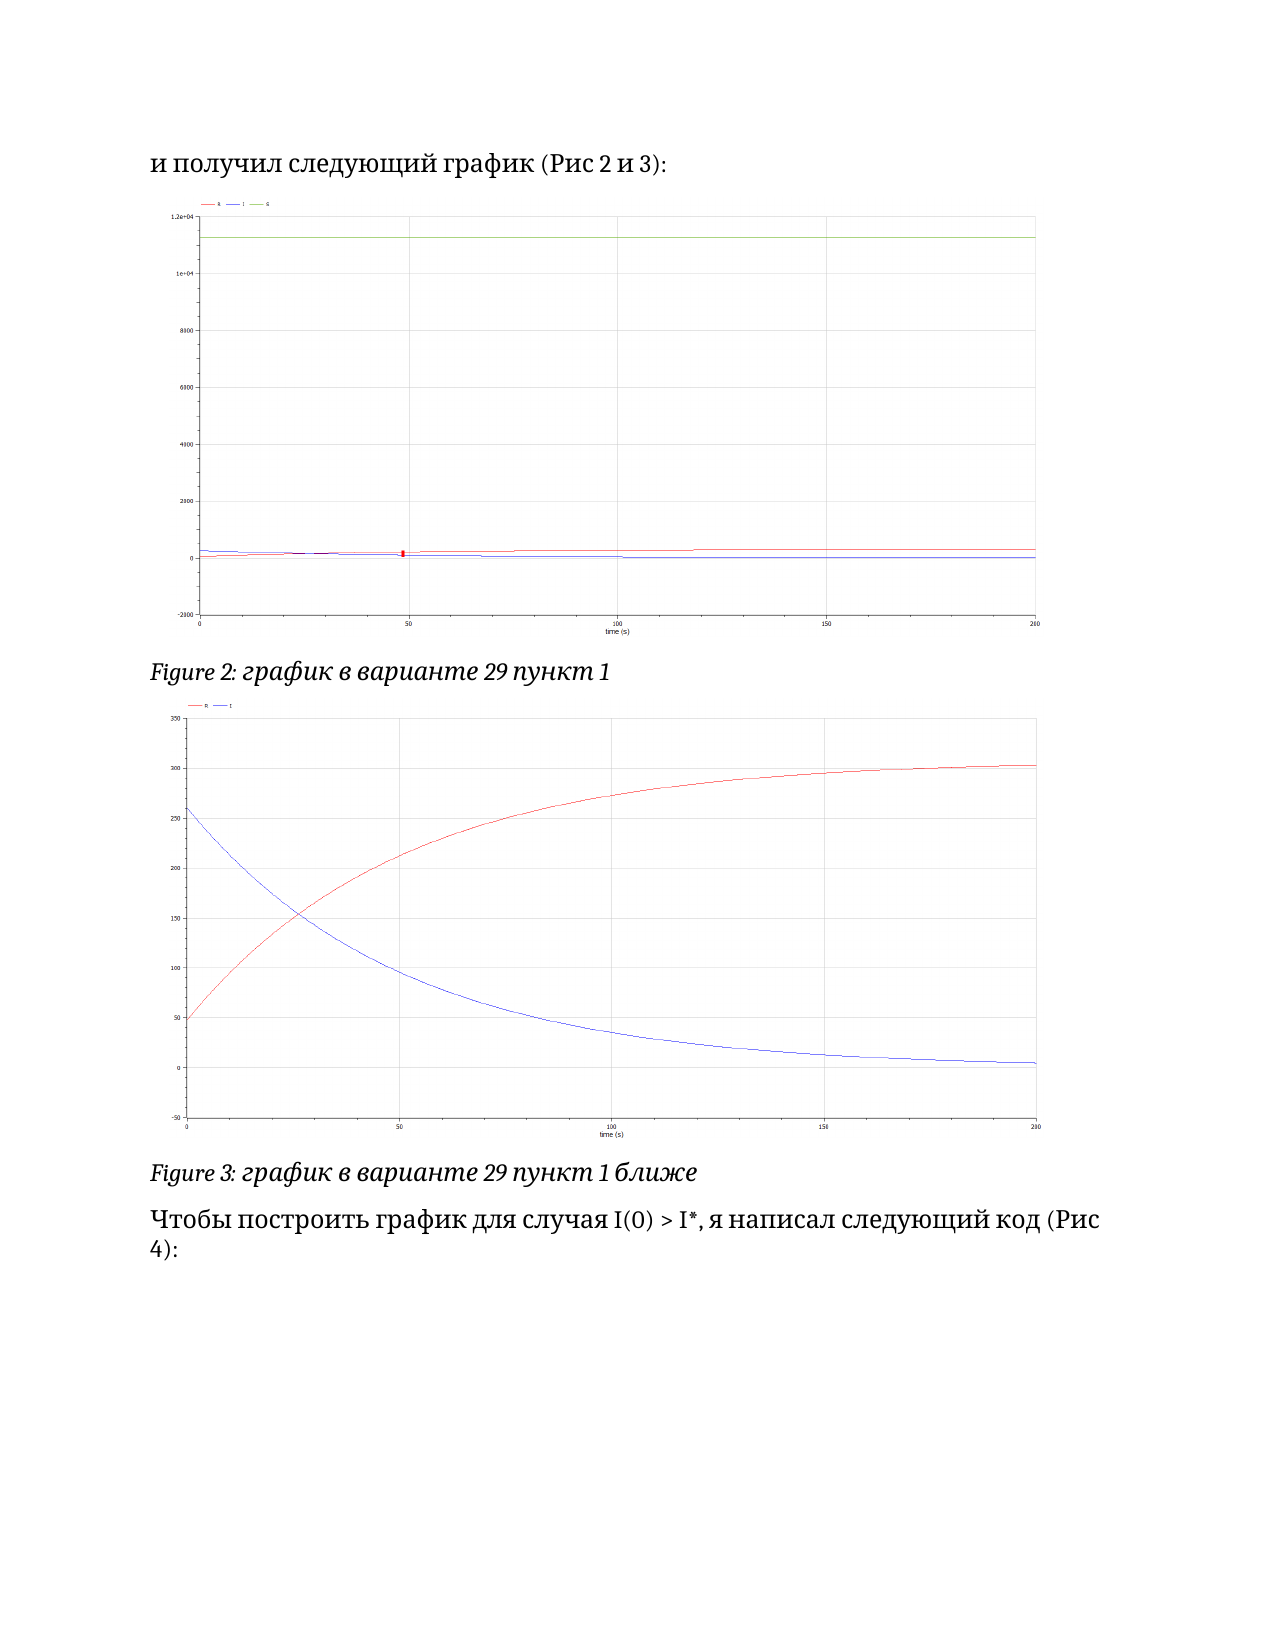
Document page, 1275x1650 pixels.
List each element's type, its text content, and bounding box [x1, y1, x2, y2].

text и получил следующий график (Рис 2 и 3): [150, 150, 1125, 179]
text Чтобы построить график для случая I(0) > I*, я написал следующий код (Рис 4): [150, 1206, 1125, 1263]
picture [168, 197, 1044, 637]
text Figure 2: график в варианте 29 пункт 1 [150, 658, 1125, 686]
picture [168, 698, 1044, 1138]
text Figure 3: график в варианте 29 пункт 1 ближе [150, 1158, 1125, 1187]
